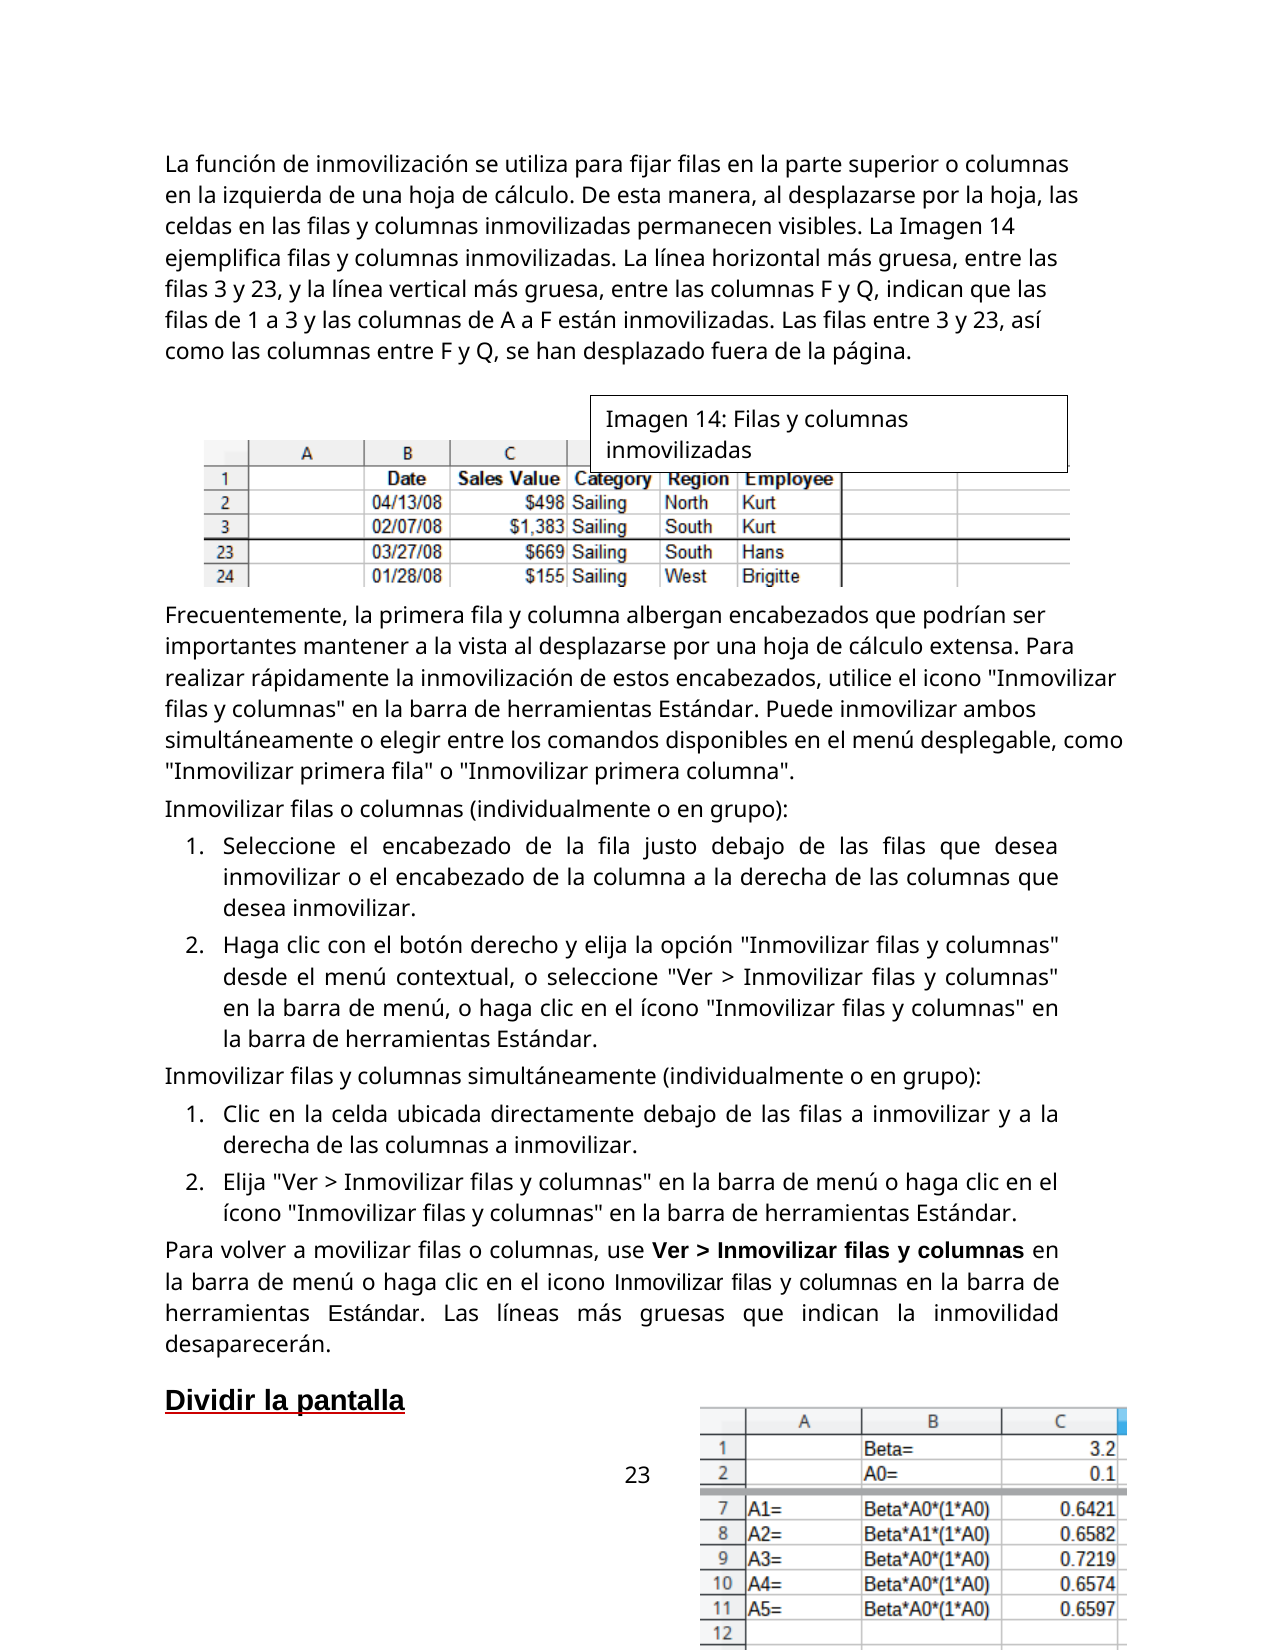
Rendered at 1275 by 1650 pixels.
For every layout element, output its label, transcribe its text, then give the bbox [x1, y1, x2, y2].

picture [700, 1406, 1127, 1650]
text Inmovilizar filas o columnas (individualmente o en grupo): [164, 792, 1060, 824]
list Clic en la celda ubicada directamente debajo de las filas a inmovilizar y a la derecha de las columnas a inmovilizar. [185, 1097, 1060, 1160]
text Frecuentemente, la primera fila y columna albergan encabezados que podrían ser importantes mantener a la vista al desplazarse por una hoja de cálculo extensa. Para realizar rápidamente la inmovilización de estos encabezados, utilice el icono "Inmovilizar filas y columnas" en la barra de herramientas Estándar. Puede inmovilizar ambos simultáneamente o elegir entre los comandos disponibles en el menú desplegable, como "Inmovilizar primera fila" o "Inmovilizar primera columna". [164, 417, 1127, 787]
list Haga clic con el botón derecho y elija la opción "Inmovilizar filas y columnas" desde el menú contextual, o seleccione "Ver > Inmovilizar filas y columnas" en la barra de menú, o haga clic en el ícono "Inmovilizar filas y columnas" en la barra de herramientas Estándar. [185, 929, 1060, 1054]
text La función de inmovilización se utiliza para fijar filas en la parte superior o columnas en la izquierda de una hoja de cálculo. De esta manera, al desplazarse por la hoja, las celdas en las filas y columnas inmovilizadas permanecen visibles. La Imagen 14 ejemplifica filas y columnas inmovilizadas. La línea horizontal más gruesa, entre las filas 3 y 23, y la línea vertical más gruesa, entre las columnas F y Q, indican que las filas de 1 a 3 y las columnas de A a F están inmovilizadas. Las filas entre 3 y 23, así como las columnas entre F y Q, se han desplazado fuera de la página. [164, 148, 1085, 366]
text Inmovilizar filas y columnas simultáneamente (individualmente o en grupo): [164, 1060, 1060, 1092]
text Para volver a movilizar filas o columnas, use Ver > Inmovilizar filas y columnas en la barra de menú o haga clic en el icono Inmovilizar filas y columnas en la barra de herramientas Estándar. Las líneas más gruesas que indican la inmovilidad desaparecerán. [164, 1234, 1060, 1359]
list Elija "Ver > Inmovilizar filas y columnas" en la barra de menú o haga clic en el ícono "Inmovilizar filas y columnas" en la barra de herramientas Estándar. [185, 1166, 1060, 1228]
subtitle Dividir la pantalla [164, 1383, 1127, 1417]
list Seleccione el encabezado de la fila justo debajo de las filas que desea inmovilizar o el encabezado de la columna a la derecha de las columnas que desea inmovilizar. [185, 830, 1060, 923]
